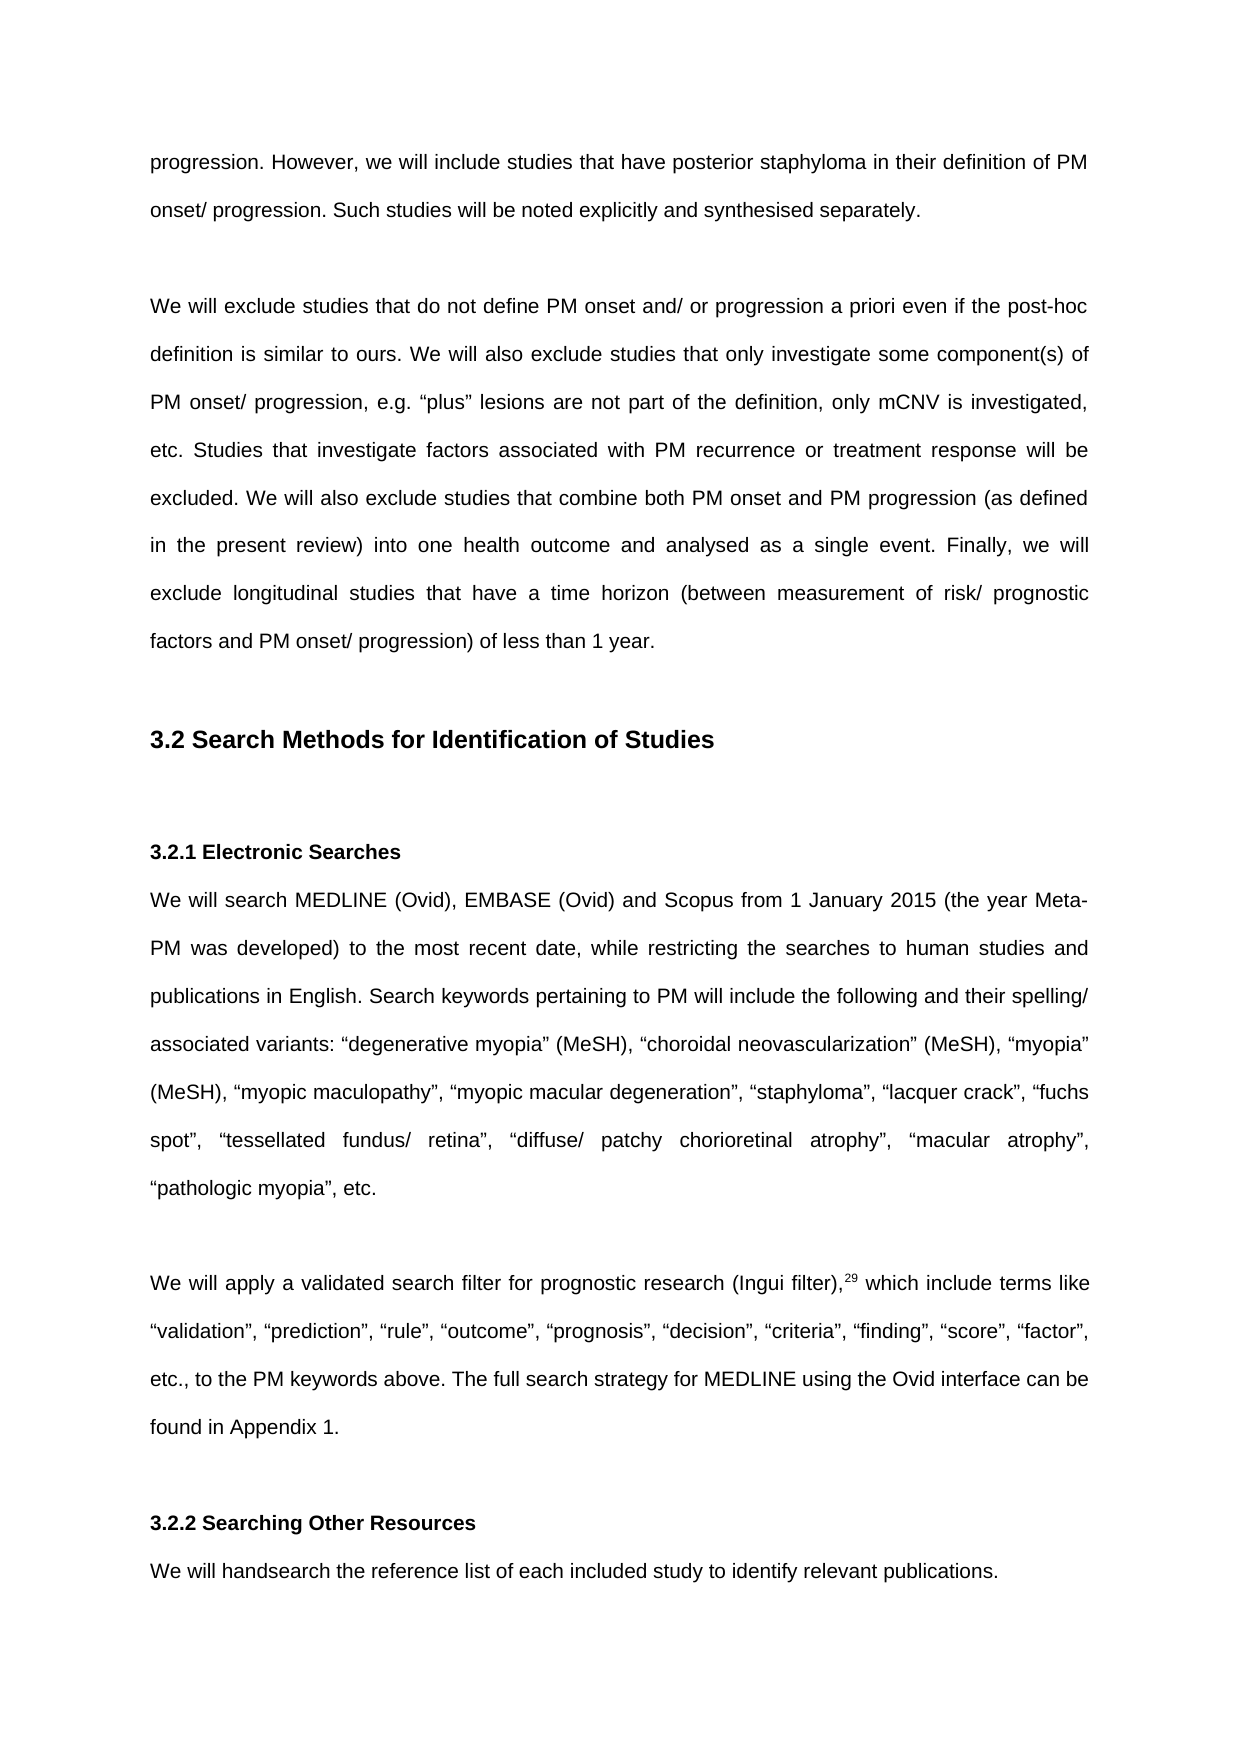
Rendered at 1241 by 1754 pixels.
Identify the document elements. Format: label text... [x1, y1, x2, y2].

text 3.2.1 Electronic Searches [150, 840, 1090, 864]
text We will handsearch the reference list of each included study to identify relevant publications. [150, 1559, 1090, 1583]
text 3.2.2 Searching Other Resources [150, 1511, 1090, 1535]
text We will apply a validated search filter for prognostic research (Ingui filter),29 which include terms like “validation”, “prediction”, “rule”, “outcome”, “prognosis”, “decision”, “criteria”, “finding”, “score”, “factor”, etc., to the PM keywords above. The full search strategy for MEDLINE using the Ovid interface can be found in Appendix 1. [150, 1271, 1090, 1439]
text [150, 150, 1090, 222]
text 3.2 Search Methods for Identification of Studies [150, 725, 1090, 754]
text We will search MEDLINE (Ovid), EMBASE (Ovid) and Scopus from 1 January 2015 (the year Meta-PM was developed) to the most recent date, while restricting the searches to human studies and publications in English. Search keywords pertaining to PM will include the following and their spelling/ associated variants: “degenerative myopia” (MeSH), “choroidal neovascularization” (MeSH), “myopia” (MeSH), “myopic maculopathy”, “myopic macular degeneration”, “staphyloma”, “lacquer crack”, “fuchs spot”, “tessellated fundus/ retina”, “diffuse/ patchy chorioretinal atrophy”, “macular atrophy”, “pathologic myopia”, etc. [150, 888, 1090, 1199]
text We will exclude studies that do not define PM onset and/ or progression a priori even if the post-hoc definition is similar to ours. We will also exclude studies that only investigate some component(s) of PM onset/ progression, e.g. “plus” lesions are not part of the definition, only mCNV is investigated, etc. Studies that investigate factors associated with PM recurrence or treatment response will be excluded. We will also exclude studies that combine both PM onset and PM progression (as defined in the present review) into one health outcome and analysed as a single event. Finally, we will exclude longitudinal studies that have a time horizon (between measurement of risk/ prognostic factors and PM onset/ progression) of less than 1 year. [150, 294, 1090, 653]
